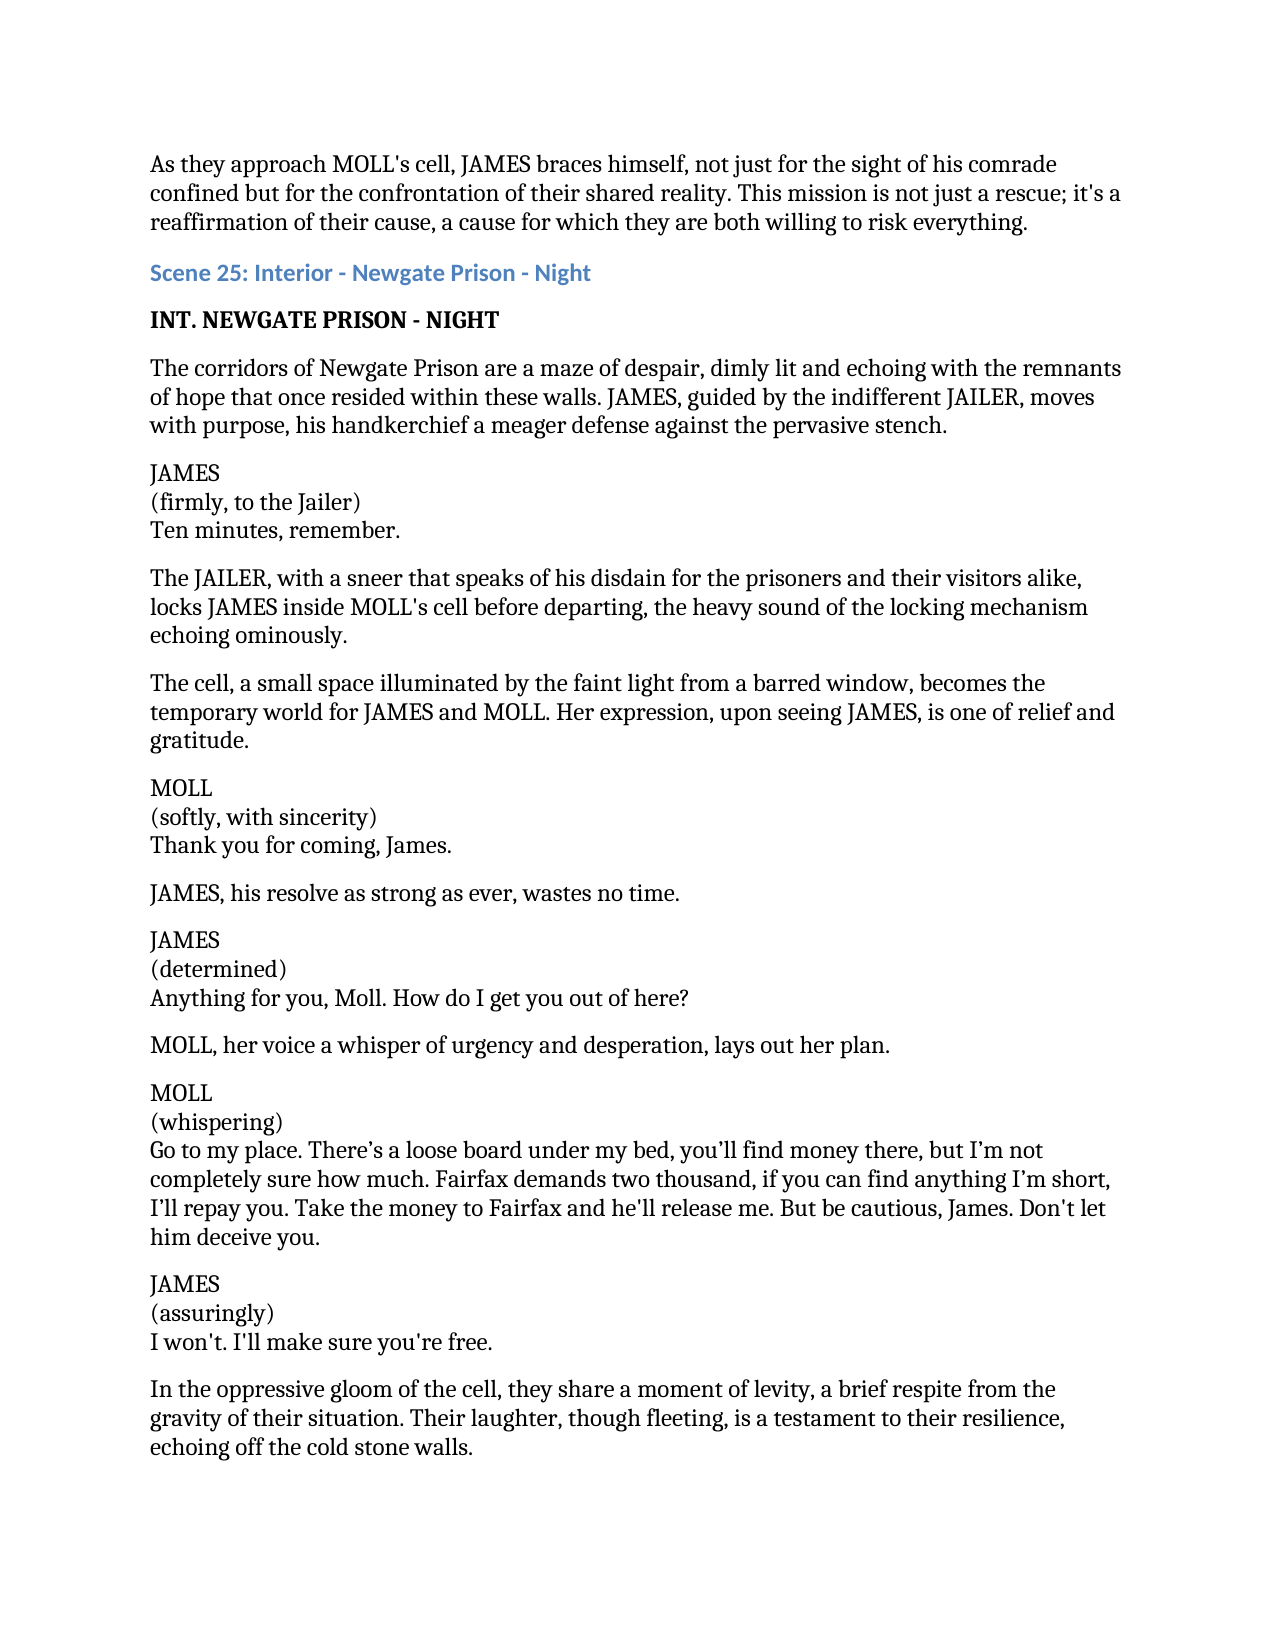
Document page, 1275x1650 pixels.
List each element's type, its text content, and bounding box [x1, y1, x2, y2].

text MOLL (softly, with sincerity) Thank you for coming, James. [150, 774, 1125, 860]
text In the oppressive gloom of the cell, they share a moment of levity, a brief respite from the gravity of their situation. Their laughter, though fleeting, is a testament to their resilience, echoing off the cold stone walls. [150, 1375, 1125, 1461]
text JAMES (determined) Anything for you, Moll. How do I get you out of here? [150, 926, 1125, 1013]
text JAMES (firmly, to the Jailer) Ten minutes, remember. [150, 459, 1125, 545]
subtitle Scene 25: Interior - Newgate Prison - Night [150, 257, 1125, 288]
text JAMES, his resolve as strong as ever, wastes no time. [150, 879, 1125, 908]
text The JAILER, with a sneer that speaks of his disdain for the prisoners and their visitors alike, locks JAMES inside MOLL's cell before departing, the heavy sound of the locking mechanism echoing ominously. [150, 564, 1125, 650]
text JAMES (assuringly) I won't. I'll make sure you're free. [150, 1270, 1125, 1356]
text The cell, a small space illuminated by the faint light from a barred window, becomes the temporary world for JAMES and MOLL. Her expression, upon seeing JAMES, is one of relief and gratitude. [150, 669, 1125, 755]
text MOLL, her voice a whisper of urgency and desperation, lays out her plan. [150, 1031, 1125, 1060]
text MOLL (whispering) Go to my place. There’s a loose board under my bed, you’ll find money there, but I’m not completely sure how much. Fairfax demands two thousand, if you can find anything I’m short, I’ll repay you. Take the money to Fairfax and he'll release me. But be cautious, James. Don't let him deceive you. [150, 1079, 1125, 1251]
text The corridors of Newgate Prison are a maze of despair, dimly lit and echoing with the remnants of hope that once resided within these walls. JAMES, guided by the indifferent JAILER, moves with purpose, his handkerchief a meager defense against the pervasive stench. [150, 354, 1125, 440]
text INT. NEWGATE PRISON - NIGHT [150, 306, 1125, 335]
text As they approach MOLL's cell, JAMES braces himself, not just for the sight of his comrade confined but for the confrontation of their shared reality. This mission is not just a rescue; it's a reaffirmation of their cause, a cause for which they are both willing to risk everything. [150, 150, 1125, 236]
